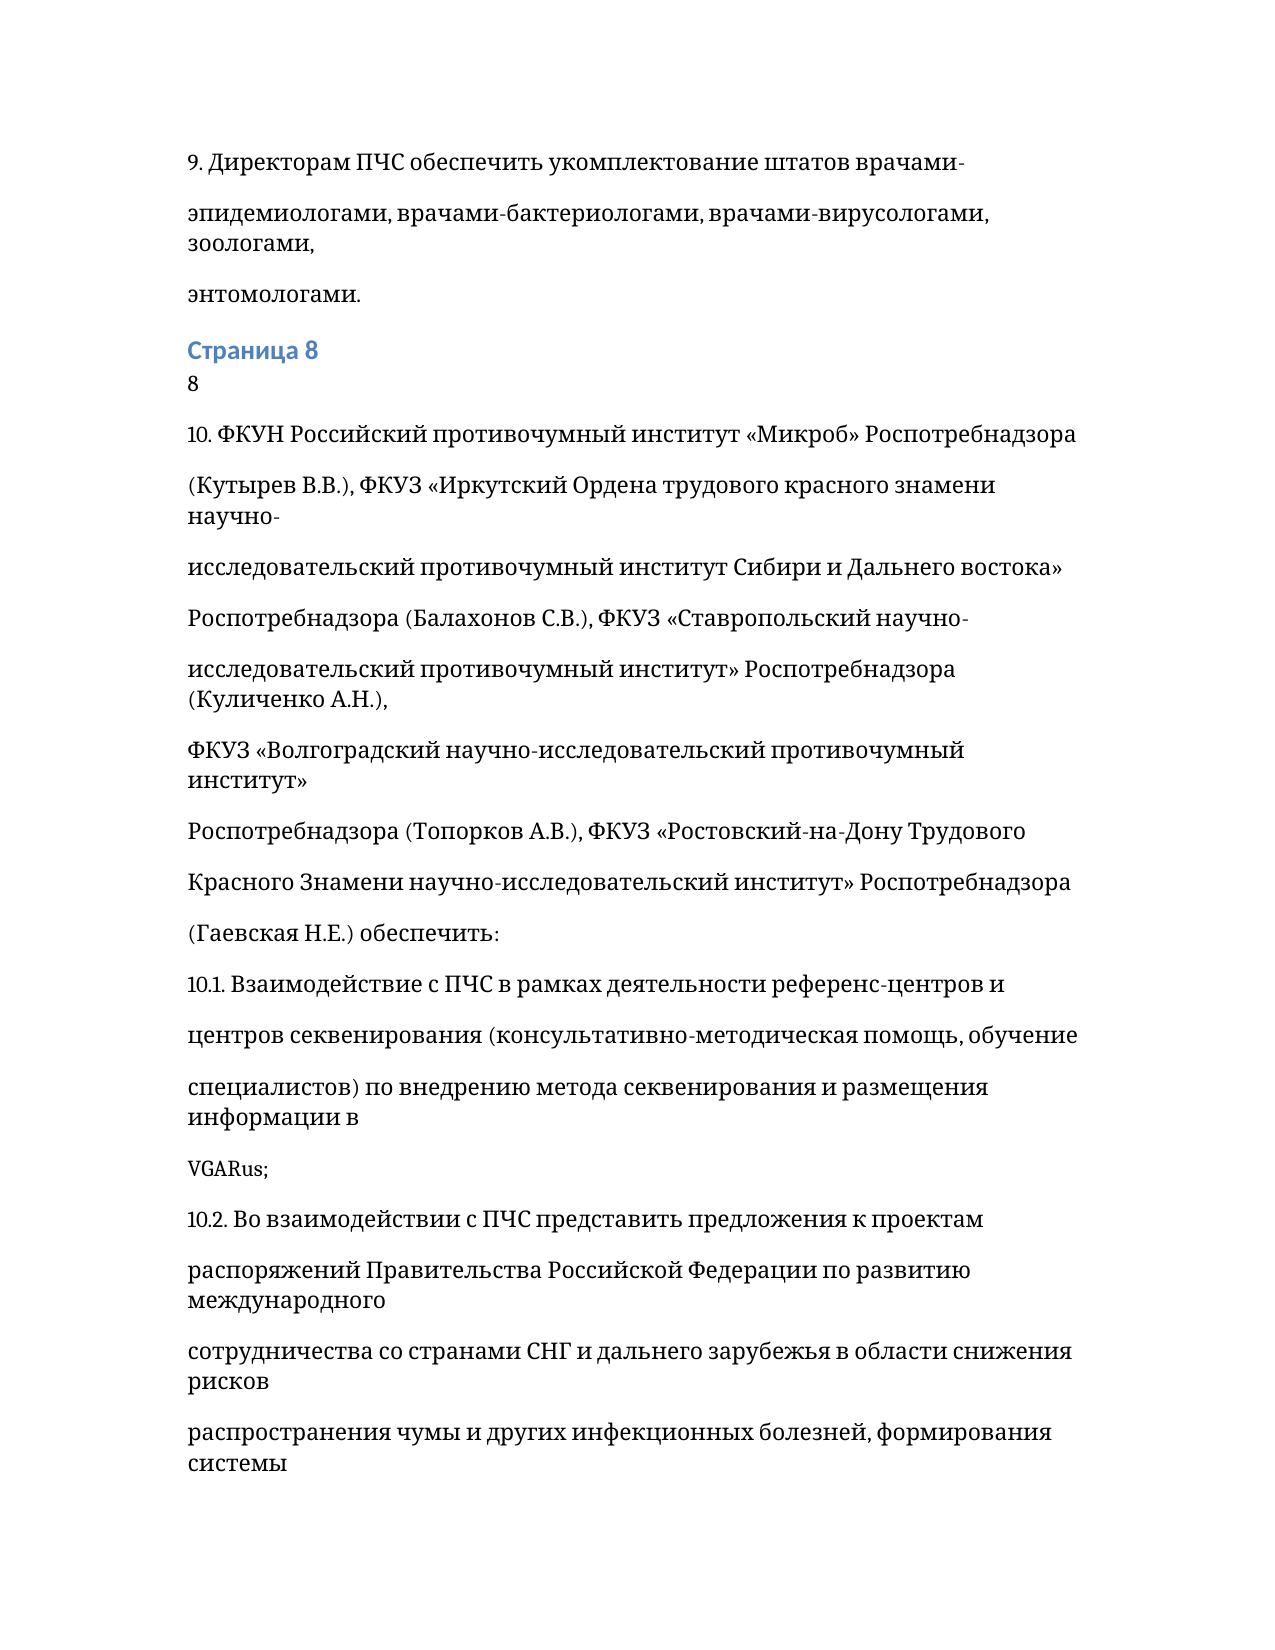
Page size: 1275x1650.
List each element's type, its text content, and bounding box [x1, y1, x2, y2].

text 10.2. Во взаимодействии с ПЧС представить предложения к проектам [187, 1207, 1087, 1233]
text сотрудничества со странами СНГ и дальнего зарубежья в области снижения рисков [187, 1339, 1087, 1396]
text VGARus; [187, 1156, 1087, 1182]
text 9. Директорам ПЧС обеспечить укомплектование штатов врачами- [187, 150, 1087, 176]
text Роспотребнадзора (Балахонов С.В.), ФКУЗ «Ставропольский научно- [187, 606, 1087, 632]
text 8 [187, 371, 1087, 398]
text (Кутырев В.В.), ФКУЗ «Иркутский Ордена трудового красного знамени научно- [187, 473, 1087, 530]
text ФКУЗ «Волгоградский научно-исследовательский противочумный институт» [187, 738, 1087, 794]
text специалистов) по внедрению метода секвенирования и размещения информации в [187, 1074, 1087, 1131]
text центров секвенирования (консультативно-методическая помощь, обучение [187, 1023, 1087, 1050]
text энтомологами. [187, 282, 1087, 309]
subtitle Страница 8 [187, 333, 1087, 366]
text исследовательский противочумный институт» Роспотребнадзора (Куличенко А.Н.), [187, 657, 1087, 713]
text Роспотребнадзора (Топорков А.В.), ФКУЗ «Ростовский-на-Дону Трудового [187, 819, 1087, 846]
text исследовательский противочумный институт Сибири и Дальнего востока» [187, 554, 1087, 581]
text Красного Знамени научно-исследовательский институт» Роспотребнадзора [187, 870, 1087, 897]
text (Гаевская Н.Е.) обеспечить: [187, 921, 1087, 948]
text 10.1. Взаимодействие с ПЧС в рамках деятельности референс-центров и [187, 972, 1087, 999]
text распоряжений Правительства Российской Федерации по развитию международного [187, 1258, 1087, 1314]
text распространения чумы и других инфекционных болезней, формирования системы [187, 1420, 1087, 1477]
text эпидемиологами, врачами-бактериологами, врачами-вирусологами, зоологами, [187, 201, 1087, 258]
text 10. ФКУН Российский противочумный институт «Микроб» Роспотребнадзора [187, 422, 1087, 449]
